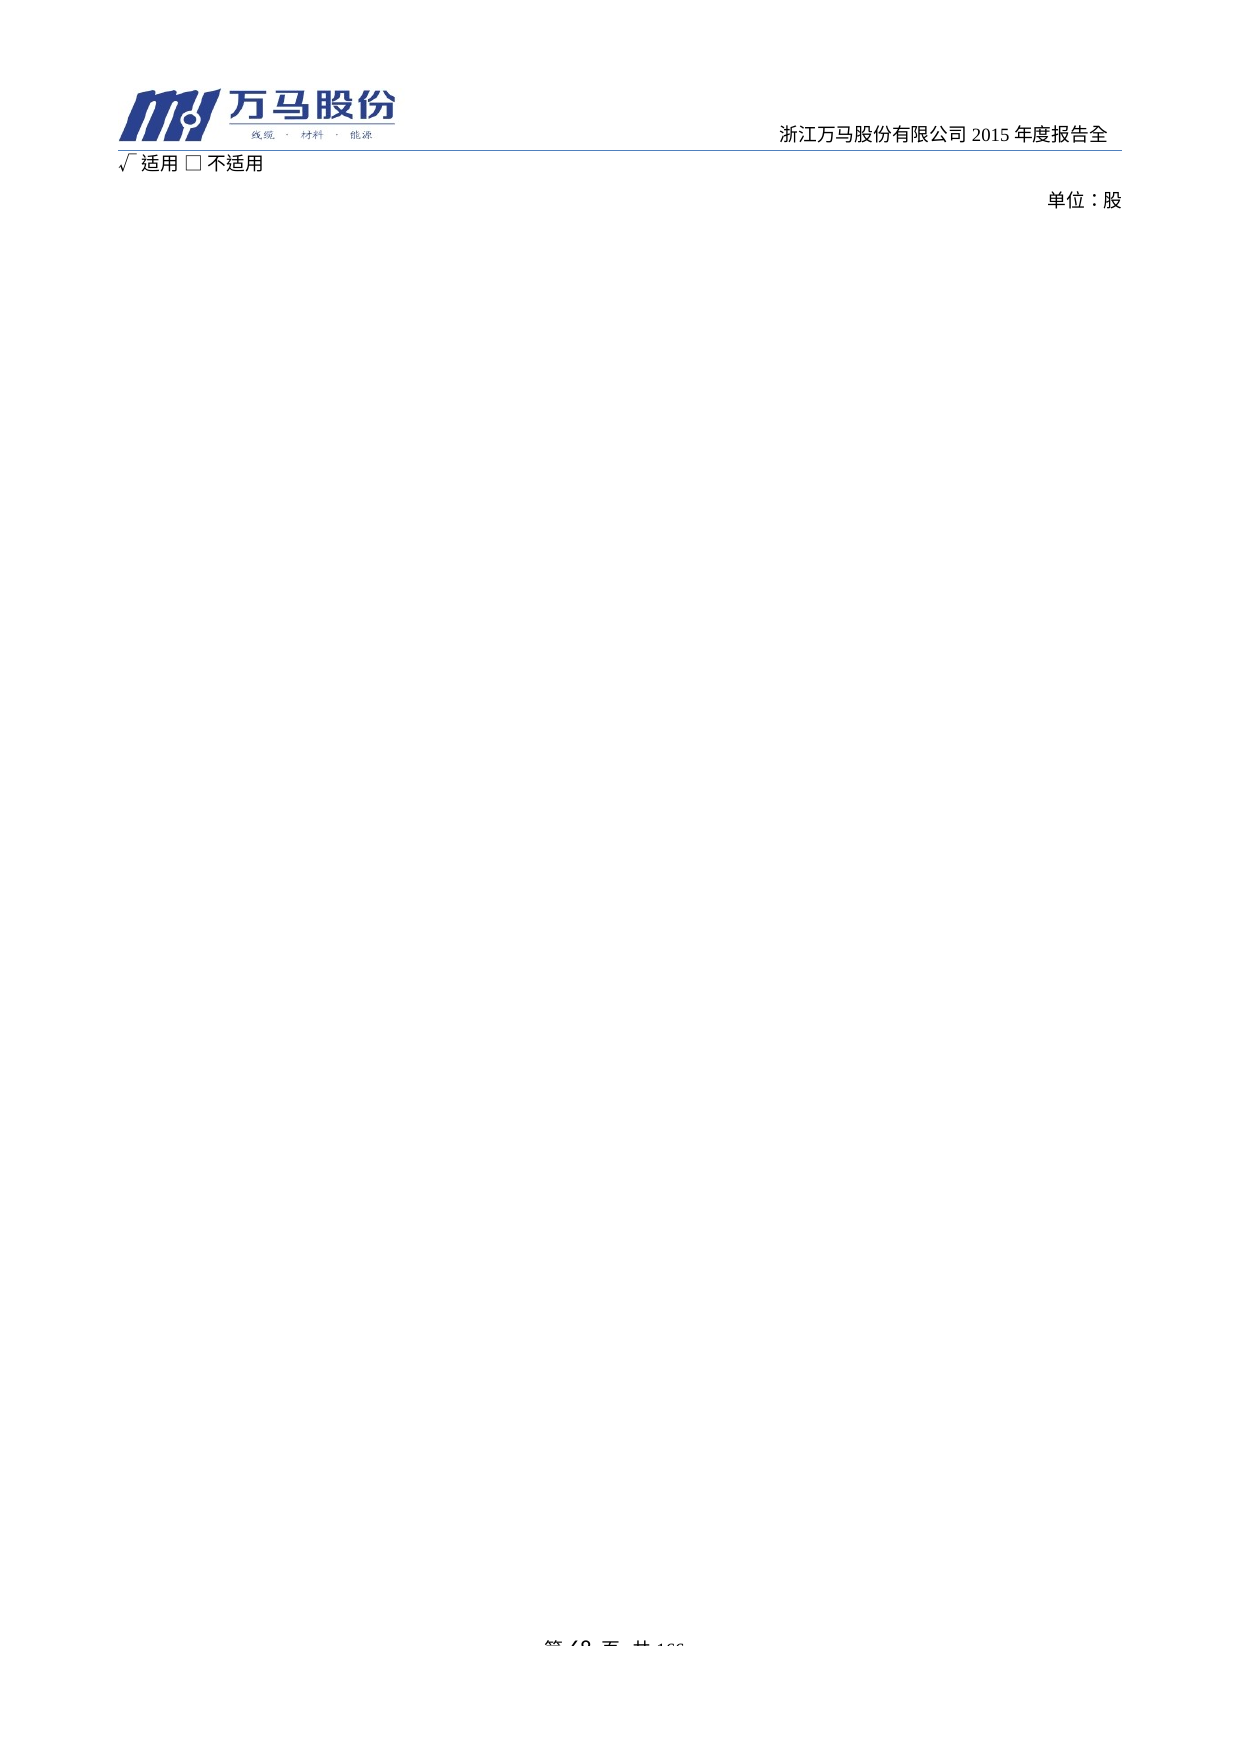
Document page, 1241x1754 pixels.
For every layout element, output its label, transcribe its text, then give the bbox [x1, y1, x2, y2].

text √ 适用 □ 不适用 [118, 150, 1133, 176]
picture [118, 88, 405, 142]
text 单位：股 [106, 188, 1122, 213]
